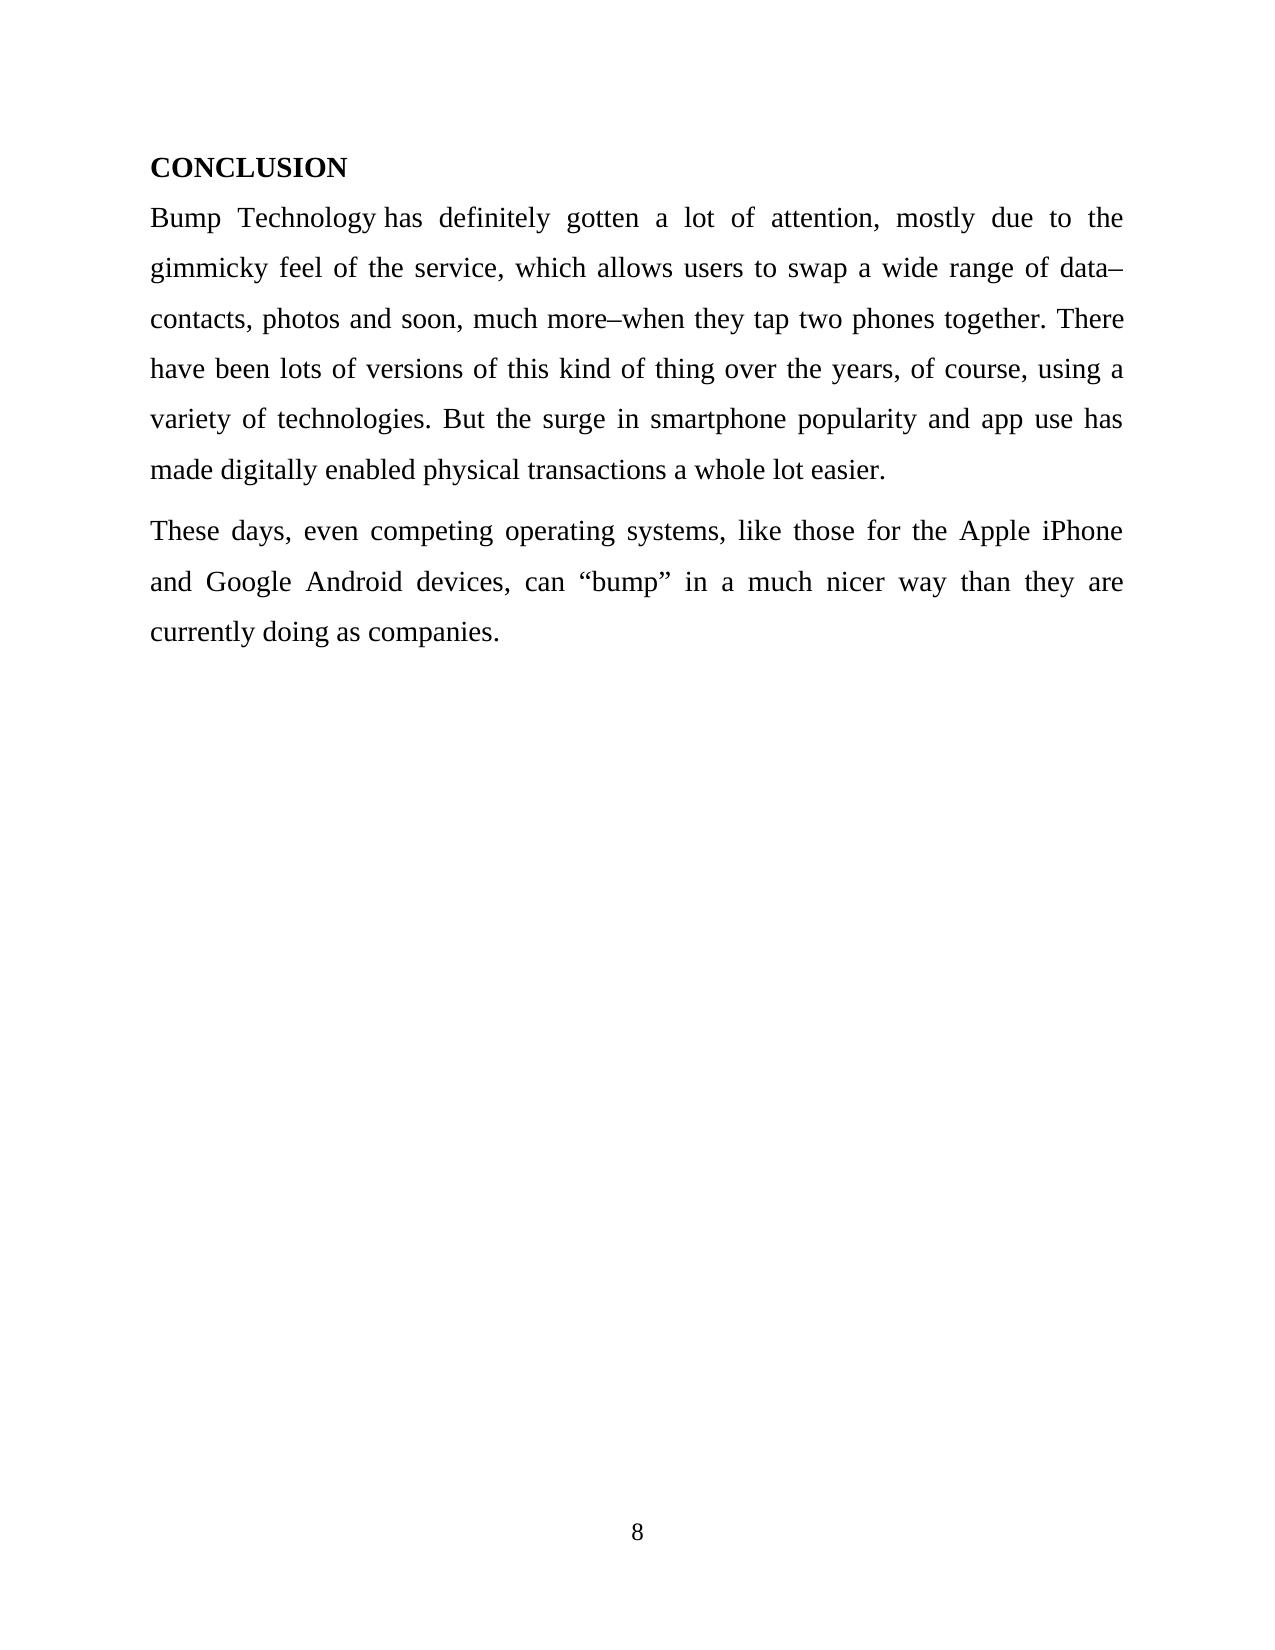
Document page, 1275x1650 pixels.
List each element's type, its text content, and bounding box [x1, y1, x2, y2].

text These days, even competing operating systems, like those for the Apple iPhone and Google Android devices, can “bump” in a much nicer way than they are currently doing as companies. [150, 513, 1125, 648]
text CONCLUSION [150, 150, 1125, 183]
text Bump Technology has definitely gotten a lot of attention, mostly due to the gimmicky feel of the service, which allows users to swap a wide range of data–contacts, photos and soon, much more–when they tap two phones together. There have been lots of versions of this kind of thing over the years, of course, using a variety of technologies. But the surge in smartphone popularity and app use has made digitally enabled physical transactions a whole lot easier. [150, 200, 1125, 485]
